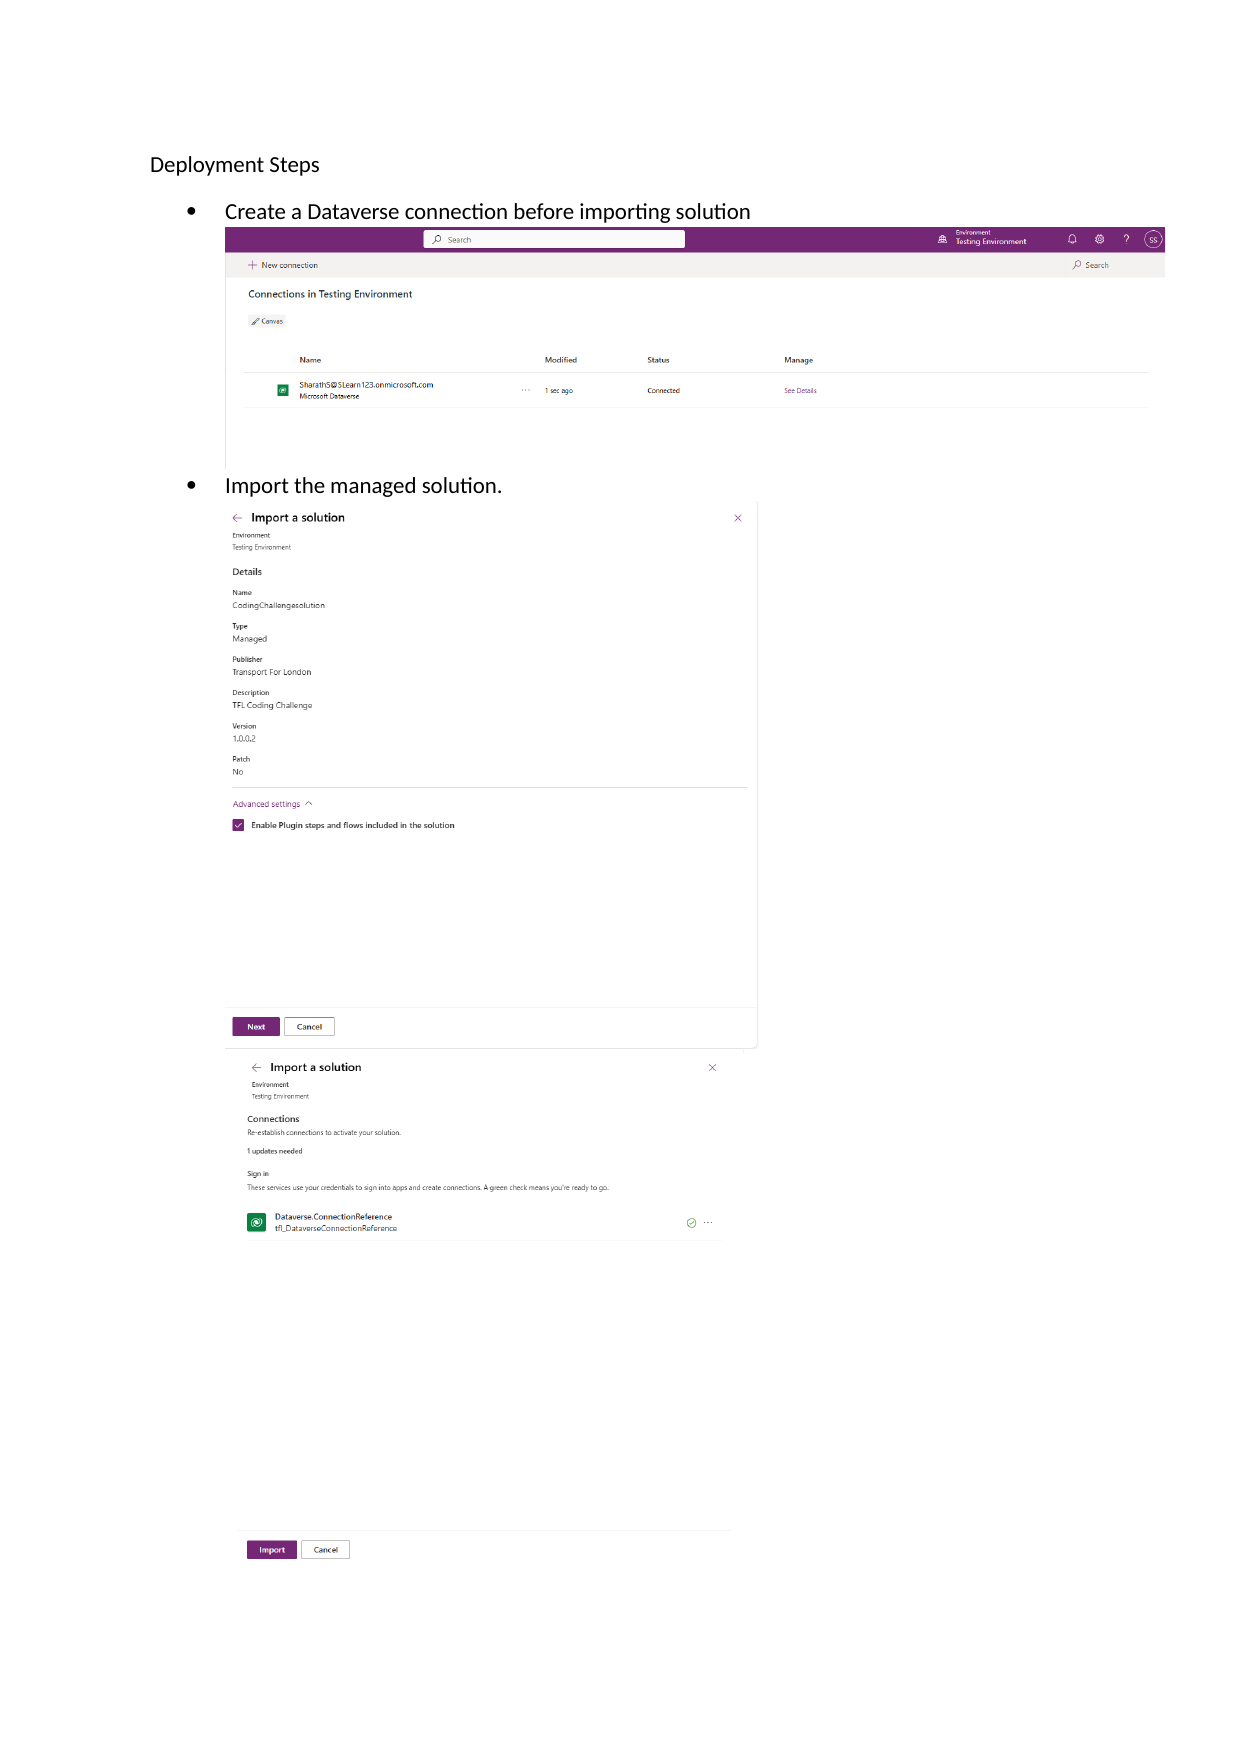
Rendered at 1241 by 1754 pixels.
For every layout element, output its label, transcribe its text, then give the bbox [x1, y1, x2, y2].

picture [225, 501, 759, 1049]
text Deployment Steps [150, 150, 1090, 178]
picture [225, 1050, 744, 1572]
picture [225, 227, 1166, 469]
